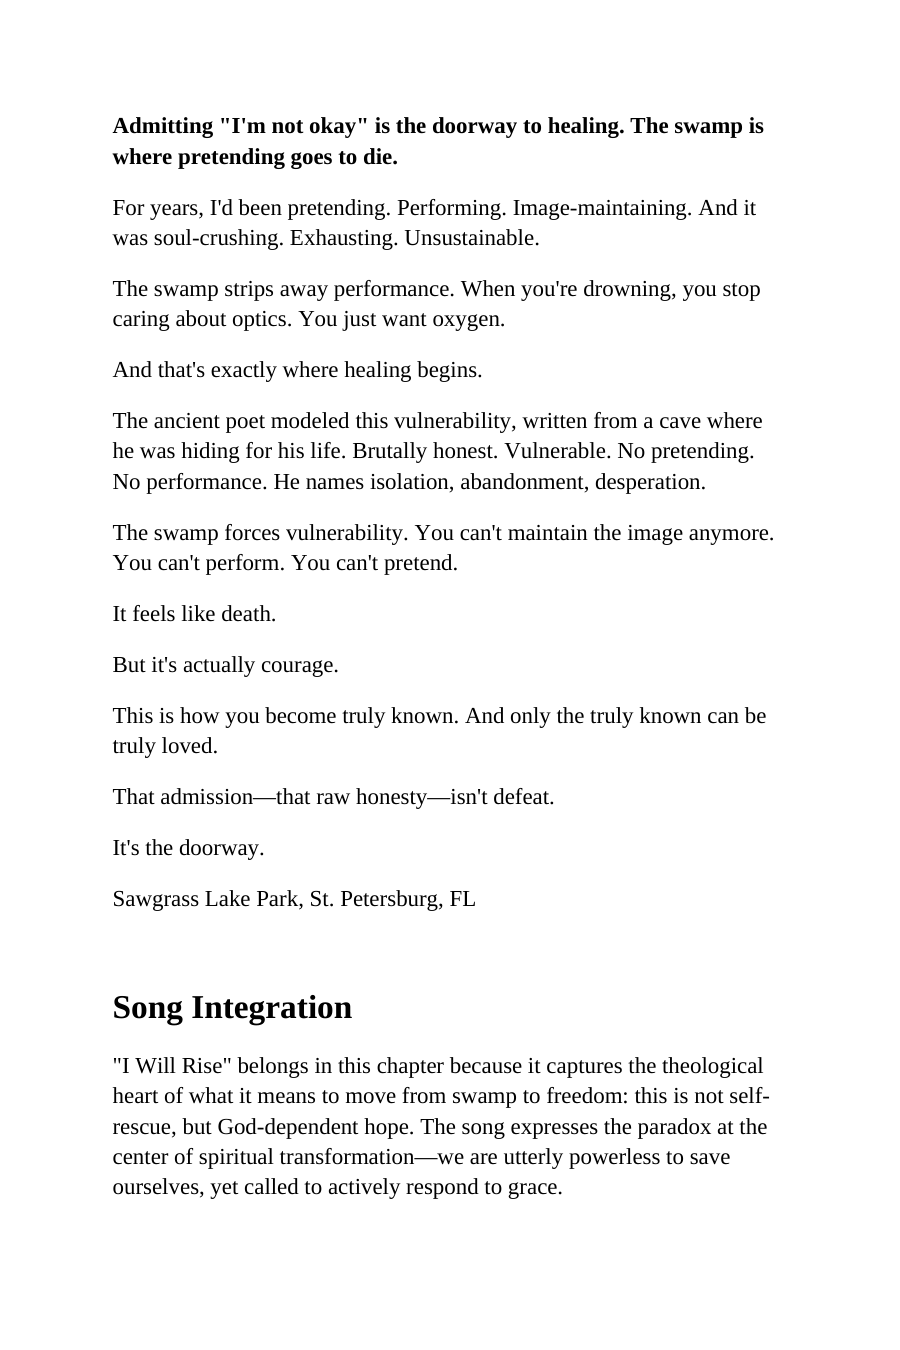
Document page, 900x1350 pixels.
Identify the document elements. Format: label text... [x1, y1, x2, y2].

text It feels like death. [112, 600, 787, 626]
text Sawgrass Lake Park, St. Petersburg, FL [112, 885, 787, 912]
text But it's actually courage. [112, 651, 787, 677]
text The swamp forces vulnerability. You can't maintain the image anymore. You can't perform. You can't pretend. [112, 519, 787, 575]
text And that's exactly where healing begins. [112, 356, 787, 383]
text The ancient poet modeled this vulnerability, written from a cave where he was hiding for his life. Brutally honest. Vulnerable. No pretending. No performance. He names isolation, abandonment, desperation. [112, 407, 787, 494]
text This is how you become truly known. And only the truly known can be truly loved. [112, 702, 787, 759]
text That admission—that raw honesty—isn't defeat. [112, 783, 787, 810]
text Song Integration [112, 987, 787, 1026]
text It's the doorway. [112, 834, 787, 861]
text The swamp strips away performance. When you're drowning, you stop caring about optics. You just want oxygen. [112, 275, 787, 332]
text Admitting "I'm not okay" is the doorway to healing. The swamp is where pretending goes to die. [112, 112, 787, 169]
text For years, I'd been pretending. Performing. Image-maintaining. And it was soul-crushing. Exhausting. Unsustainable. [112, 194, 787, 250]
text "I Will Rise" belongs in this chapter because it captures the theological heart of what it means to move from swamp to freedom: this is not self-rescue, but God-dependent hope. The song expresses the paradox at the center of spiritual transformation—we are utterly powerless to save ourselves, yet called to actively respond to grace. [112, 1052, 787, 1199]
